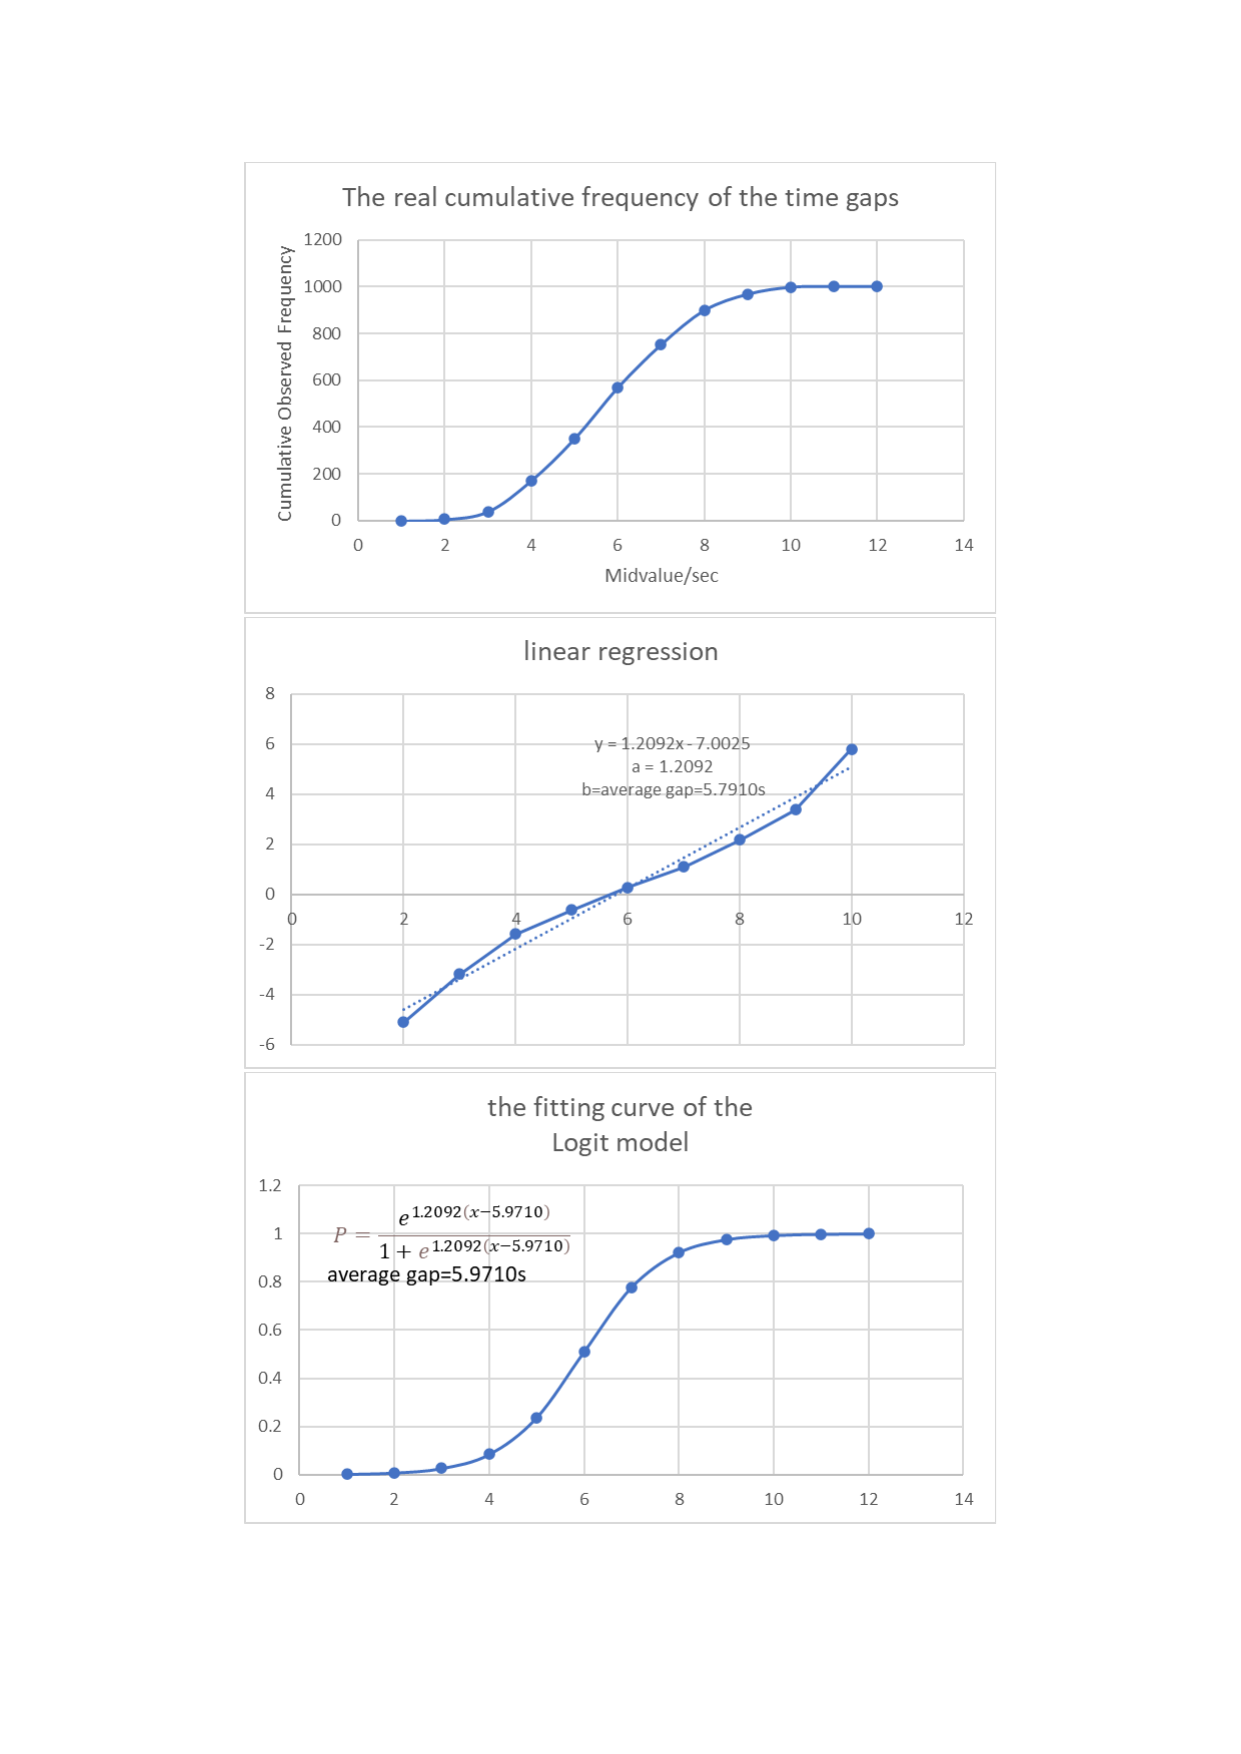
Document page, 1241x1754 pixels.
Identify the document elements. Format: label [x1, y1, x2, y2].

picture [244, 162, 997, 614]
picture [244, 1072, 997, 1524]
picture [244, 617, 997, 1069]
